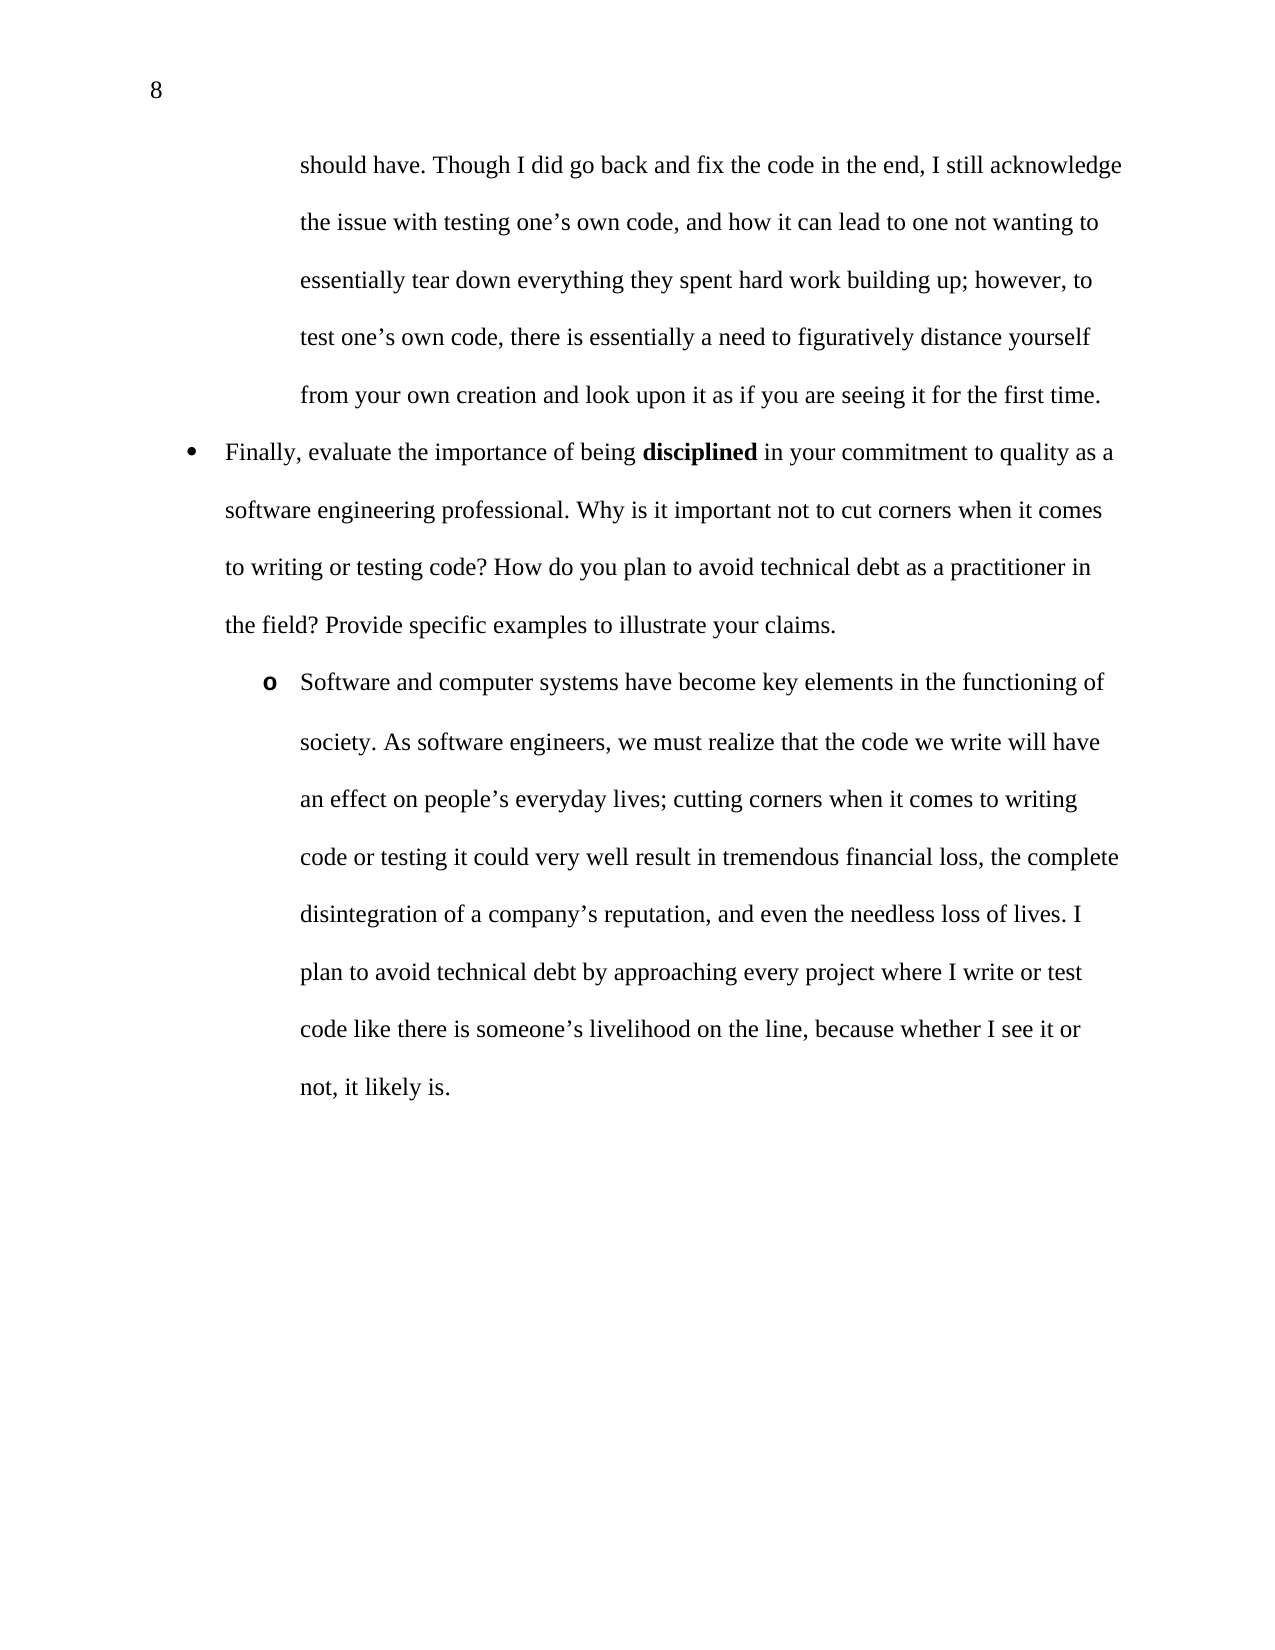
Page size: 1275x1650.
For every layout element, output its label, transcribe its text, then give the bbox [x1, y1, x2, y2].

list Finally, evaluate the importance of being disciplined in your commitment to quality as a software engineering professional. Why is it important not to cut corners when it comes to writing or testing code? How do you plan to avoid technical debt as a practitioner in the field? Provide specific examples to illustrate your claims. [187, 437, 1125, 639]
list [262, 150, 1125, 409]
list Software and computer systems have become key elements in the functioning of society. As software engineers, we must realize that the code we write will have an effect on people’s everyday lives; cutting corners when it comes to writing code or testing it could very well result in tremendous financial loss, the complete disintegration of a company’s reputation, and even the needless loss of lives. I plan to avoid technical debt by approaching every project where I write or test code like there is someone’s livelihood on the line, because whether I see it or not, it likely is. [262, 667, 1125, 1101]
